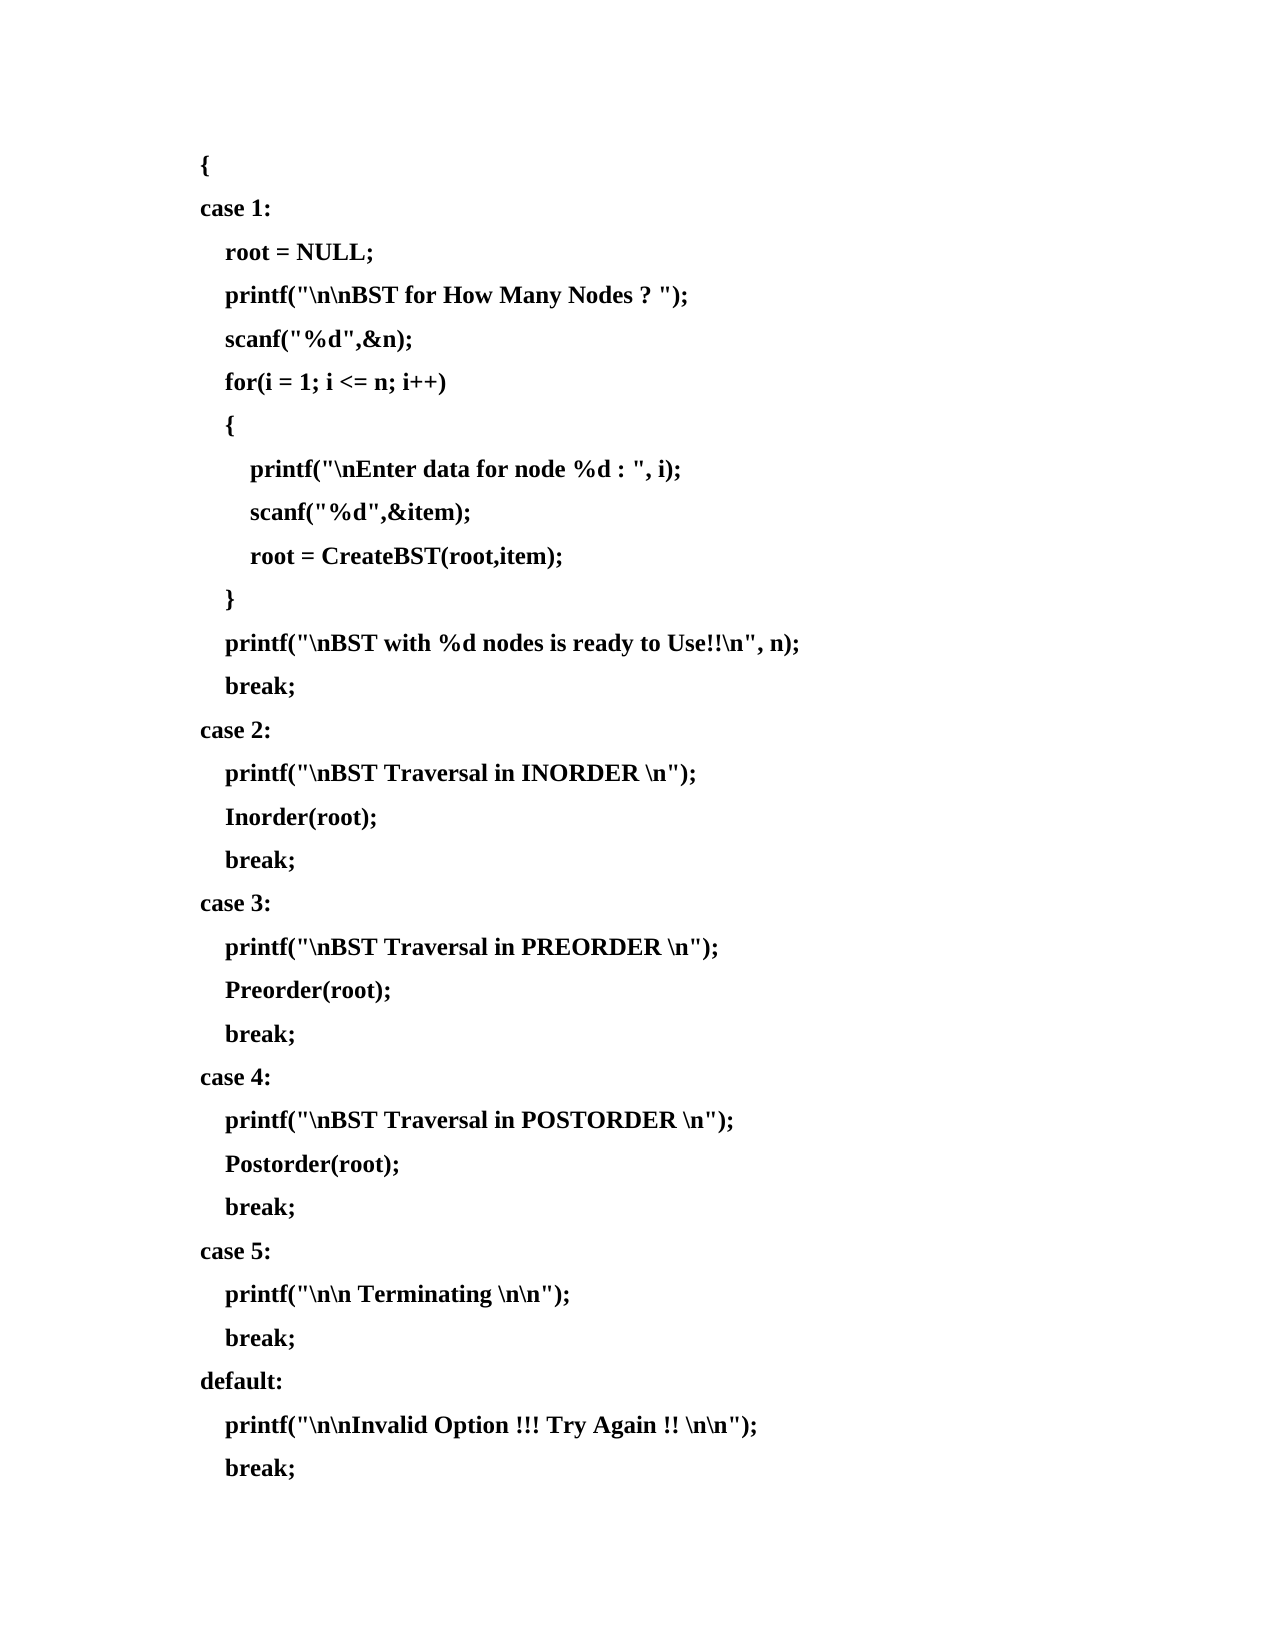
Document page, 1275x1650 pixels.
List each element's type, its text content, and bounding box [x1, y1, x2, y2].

text break; [150, 1453, 1125, 1482]
text break; [150, 1192, 1125, 1221]
text printf("\nBST with %d nodes is ready to Use!!\n", n); [150, 628, 1125, 657]
text scanf("%d",&n); [150, 324, 1125, 352]
text { [150, 411, 1125, 439]
text case 5: [150, 1236, 1125, 1265]
text case 3: [150, 888, 1125, 917]
text case 4: [150, 1062, 1125, 1091]
text printf("\n\nBST for How Many Nodes ? "); [150, 280, 1125, 309]
text printf("\n\n Terminating \n\n"); [150, 1279, 1125, 1308]
text { [150, 150, 1125, 179]
text case 2: [150, 715, 1125, 743]
text Postorder(root); [150, 1149, 1125, 1178]
text default: [150, 1366, 1125, 1395]
text root = CreateBST(root,item); [150, 541, 1125, 570]
text printf("\n\nInvalid Option !!! Try Again !! \n\n"); [150, 1410, 1125, 1438]
text Preorder(root); [150, 975, 1125, 1004]
text break; [150, 1323, 1125, 1352]
text } [150, 584, 1125, 613]
text printf("\nBST Traversal in INORDER \n"); [150, 758, 1125, 787]
text printf("\nEnter data for node %d : ", i); [150, 454, 1125, 483]
text root = NULL; [150, 237, 1125, 266]
text printf("\nBST Traversal in PREORDER \n"); [150, 932, 1125, 961]
text for(i = 1; i <= n; i++) [150, 367, 1125, 396]
text case 1: [150, 193, 1125, 222]
text break; [150, 845, 1125, 874]
text printf("\nBST Traversal in POSTORDER \n"); [150, 1106, 1125, 1134]
text break; [150, 1019, 1125, 1047]
text Inorder(root); [150, 802, 1125, 830]
text break; [150, 671, 1125, 700]
text scanf("%d",&item); [150, 497, 1125, 526]
